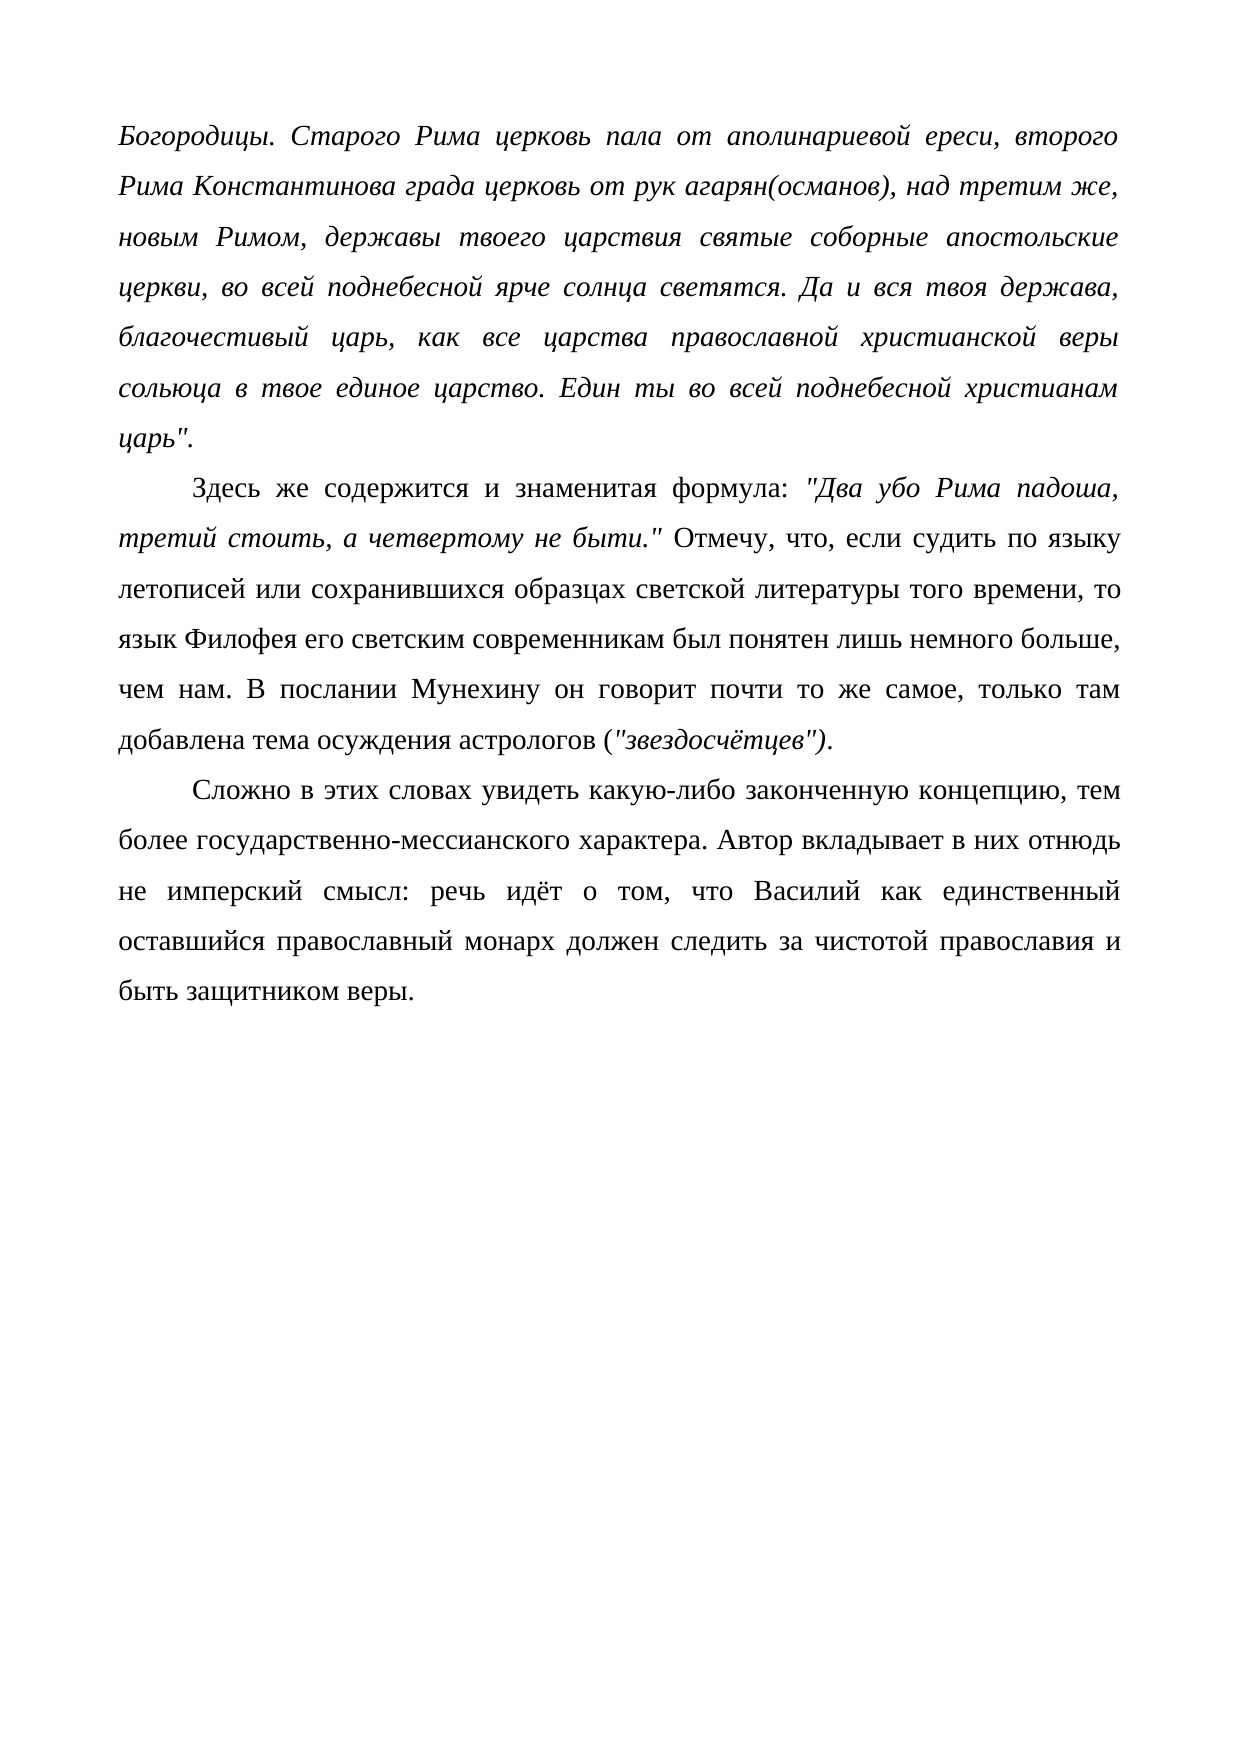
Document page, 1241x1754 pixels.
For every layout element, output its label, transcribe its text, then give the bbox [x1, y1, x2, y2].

text Сложно в этих словах увидеть какую-либо законченную концепцию, тем более государственно-мессианского характера. Автор вкладывает в них отнюдь не имперский смысл: речь идёт о том, что Василий как единственный оставшийся православный монарх должен следить за чистотой православия и быть защитником веры. [118, 772, 1122, 1007]
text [118, 118, 1122, 453]
text Здесь же содержится и знаменитая формула: "Два убо Рима падоша, третий стоить, а четвертому не быти." Отмечу, что, если судить по языку летописей или сохранившихся образцах светской литературы того времени, то язык Филофея его светским современникам был понятен лишь немного больше, чем нам. В послании Мунехину он говорит почти то же самое, только там добавлена тема осуждения астрологов ("звездосчётцев"). [118, 470, 1122, 755]
